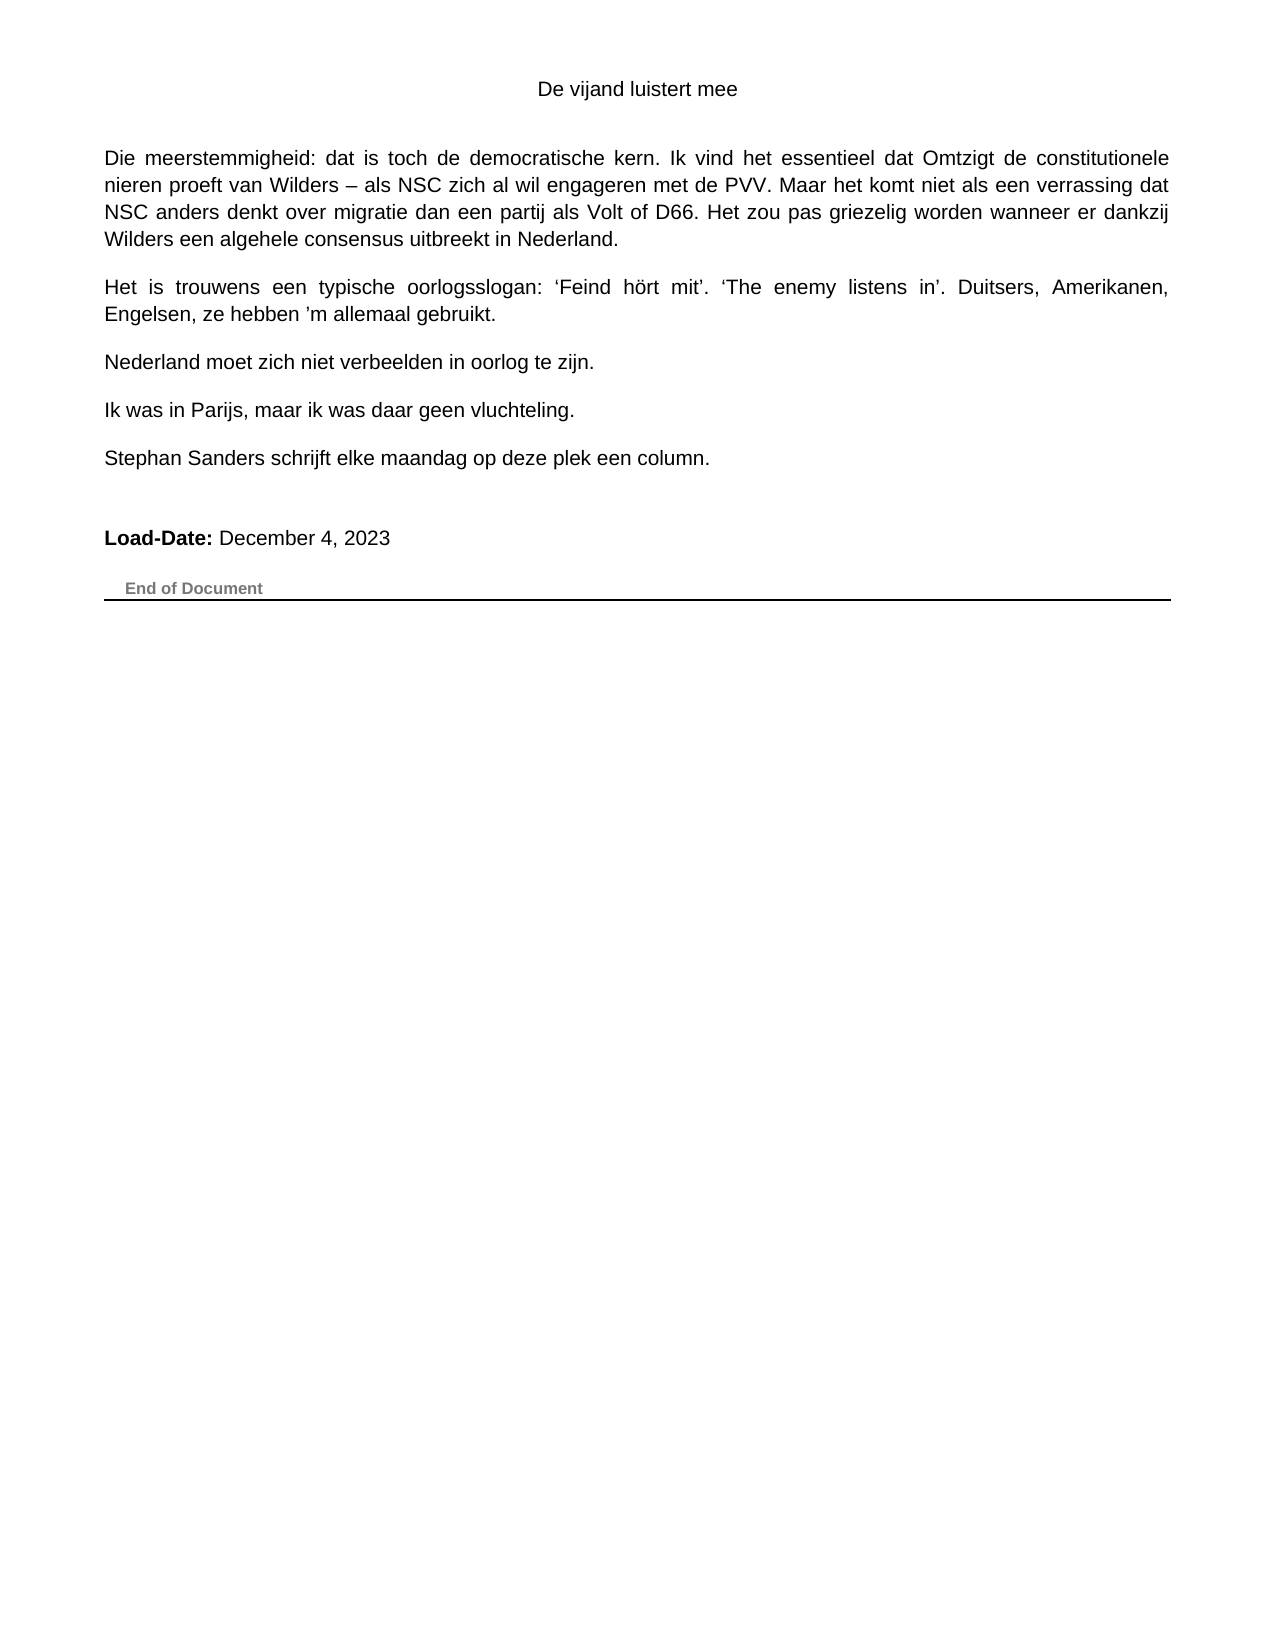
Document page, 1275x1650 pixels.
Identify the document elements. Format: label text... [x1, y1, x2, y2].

text Het is trouwens een typische oorlogsslogan: ‘Feind hört mit’. ‘The enemy listens in’. Duitsers, Amerikanen, Engelsen, ze hebben ’m allemaal gebruikt. [104, 271, 1171, 326]
text Die meerstemmigheid: dat is toch de democratische kern. Ik vind het essentieel dat Omtzigt de constitutionele nieren proeft van Wilders – als NSC zich al wil engageren met de PVV. Maar het komt niet als een verrassing dat NSC anders denkt over migratie dan een partij als Volt of D66. Het zou pas griezelig worden wanneer er dankzij Wilders een algehele consensus uitbreekt in Nederland. [104, 142, 1171, 251]
text Load-Date: December 4, 2023 [104, 494, 1171, 550]
text Stephan Sanders schrijft elke maandag op deze plek een column. [104, 442, 1171, 469]
text End of Document [125, 579, 1171, 598]
text Ik was in Parijs, maar ik was daar geen vluchteling. [104, 394, 1171, 421]
text Nederland moet zich niet verbeelden in oorlog te zijn. [104, 346, 1171, 373]
